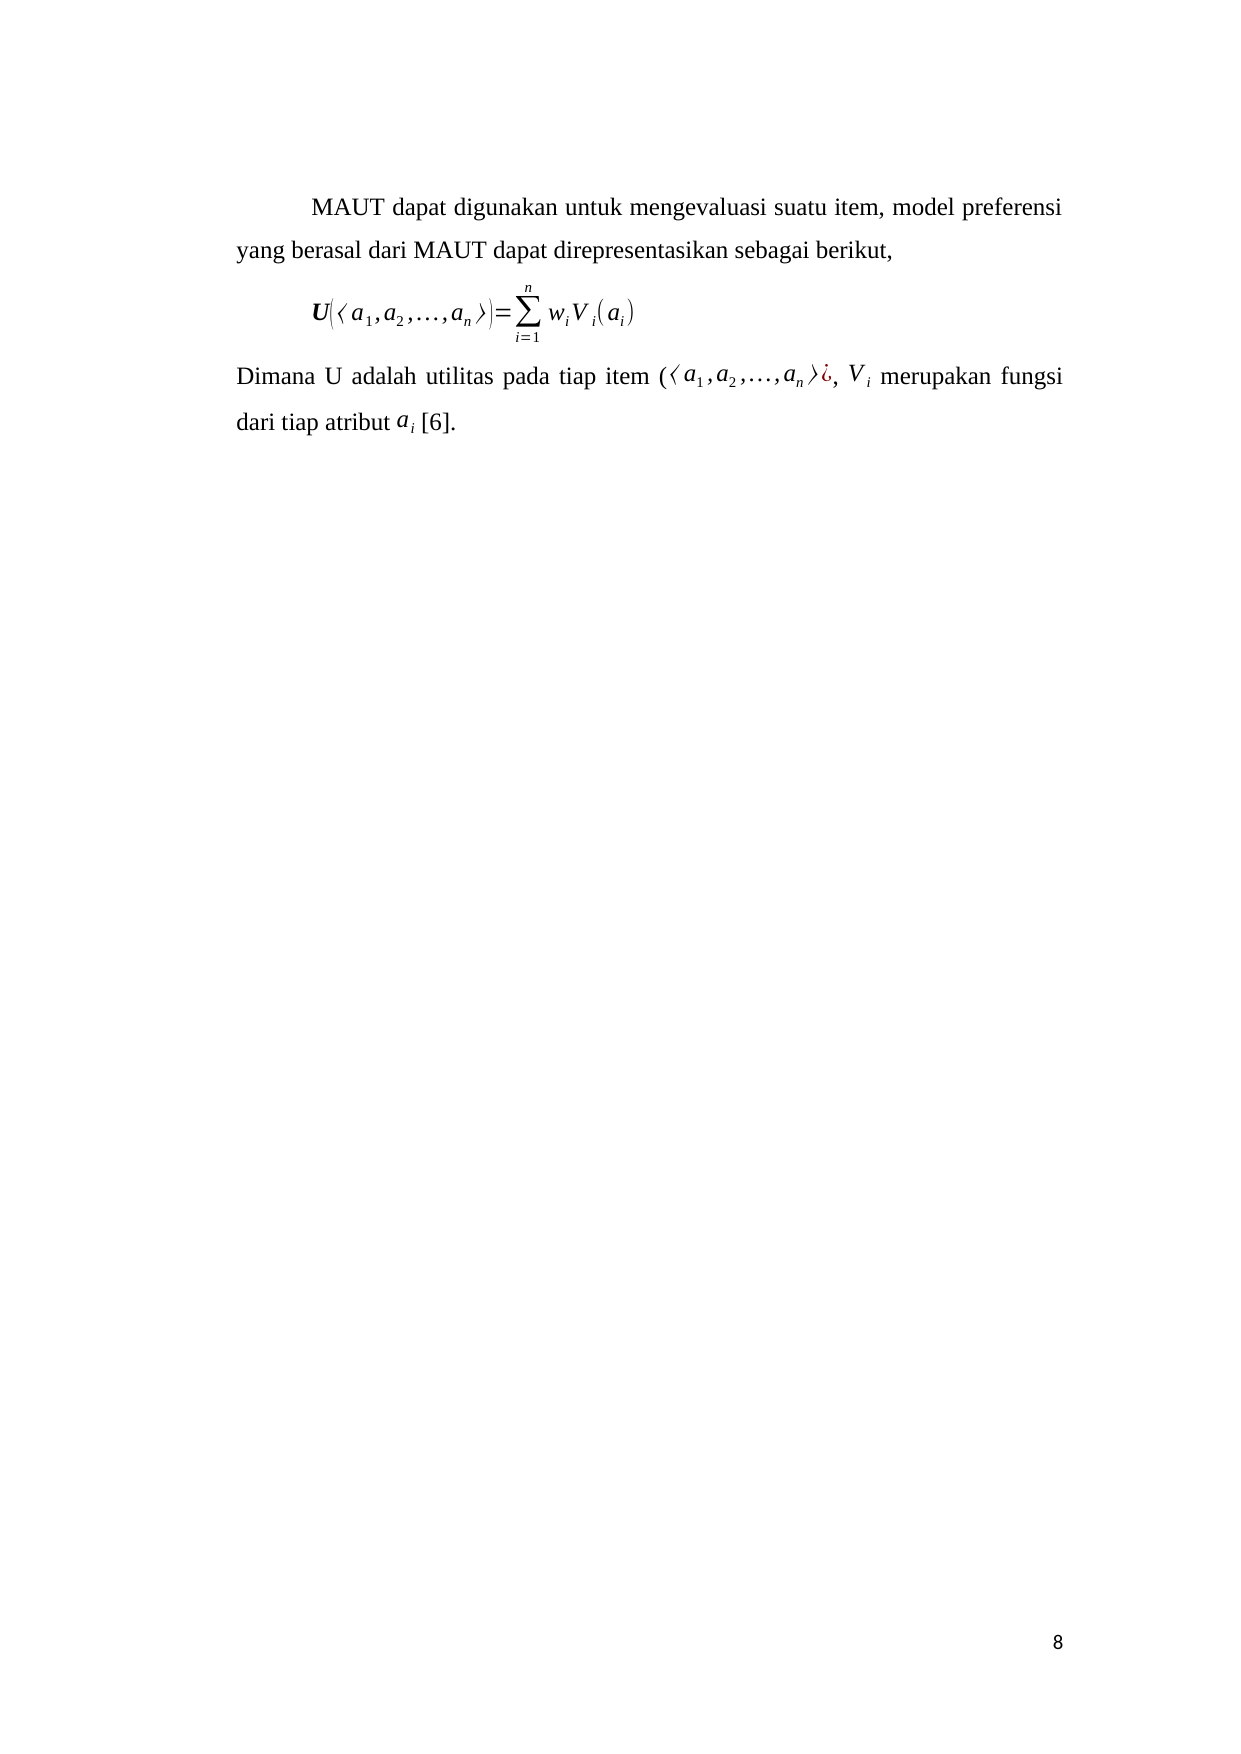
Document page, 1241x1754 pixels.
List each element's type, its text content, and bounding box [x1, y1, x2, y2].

text U [236, 278, 1063, 346]
text MAUT dapat digunakan untuk mengevaluasi suatu item, model preferensi yang berasal dari MAUT dapat direpresentasikan sebagai berikut, [236, 192, 1063, 264]
text Dimana U adalah utilitas pada tiap item (, merupakan fungsi dari tiap atribut [6]. [236, 360, 1063, 437]
